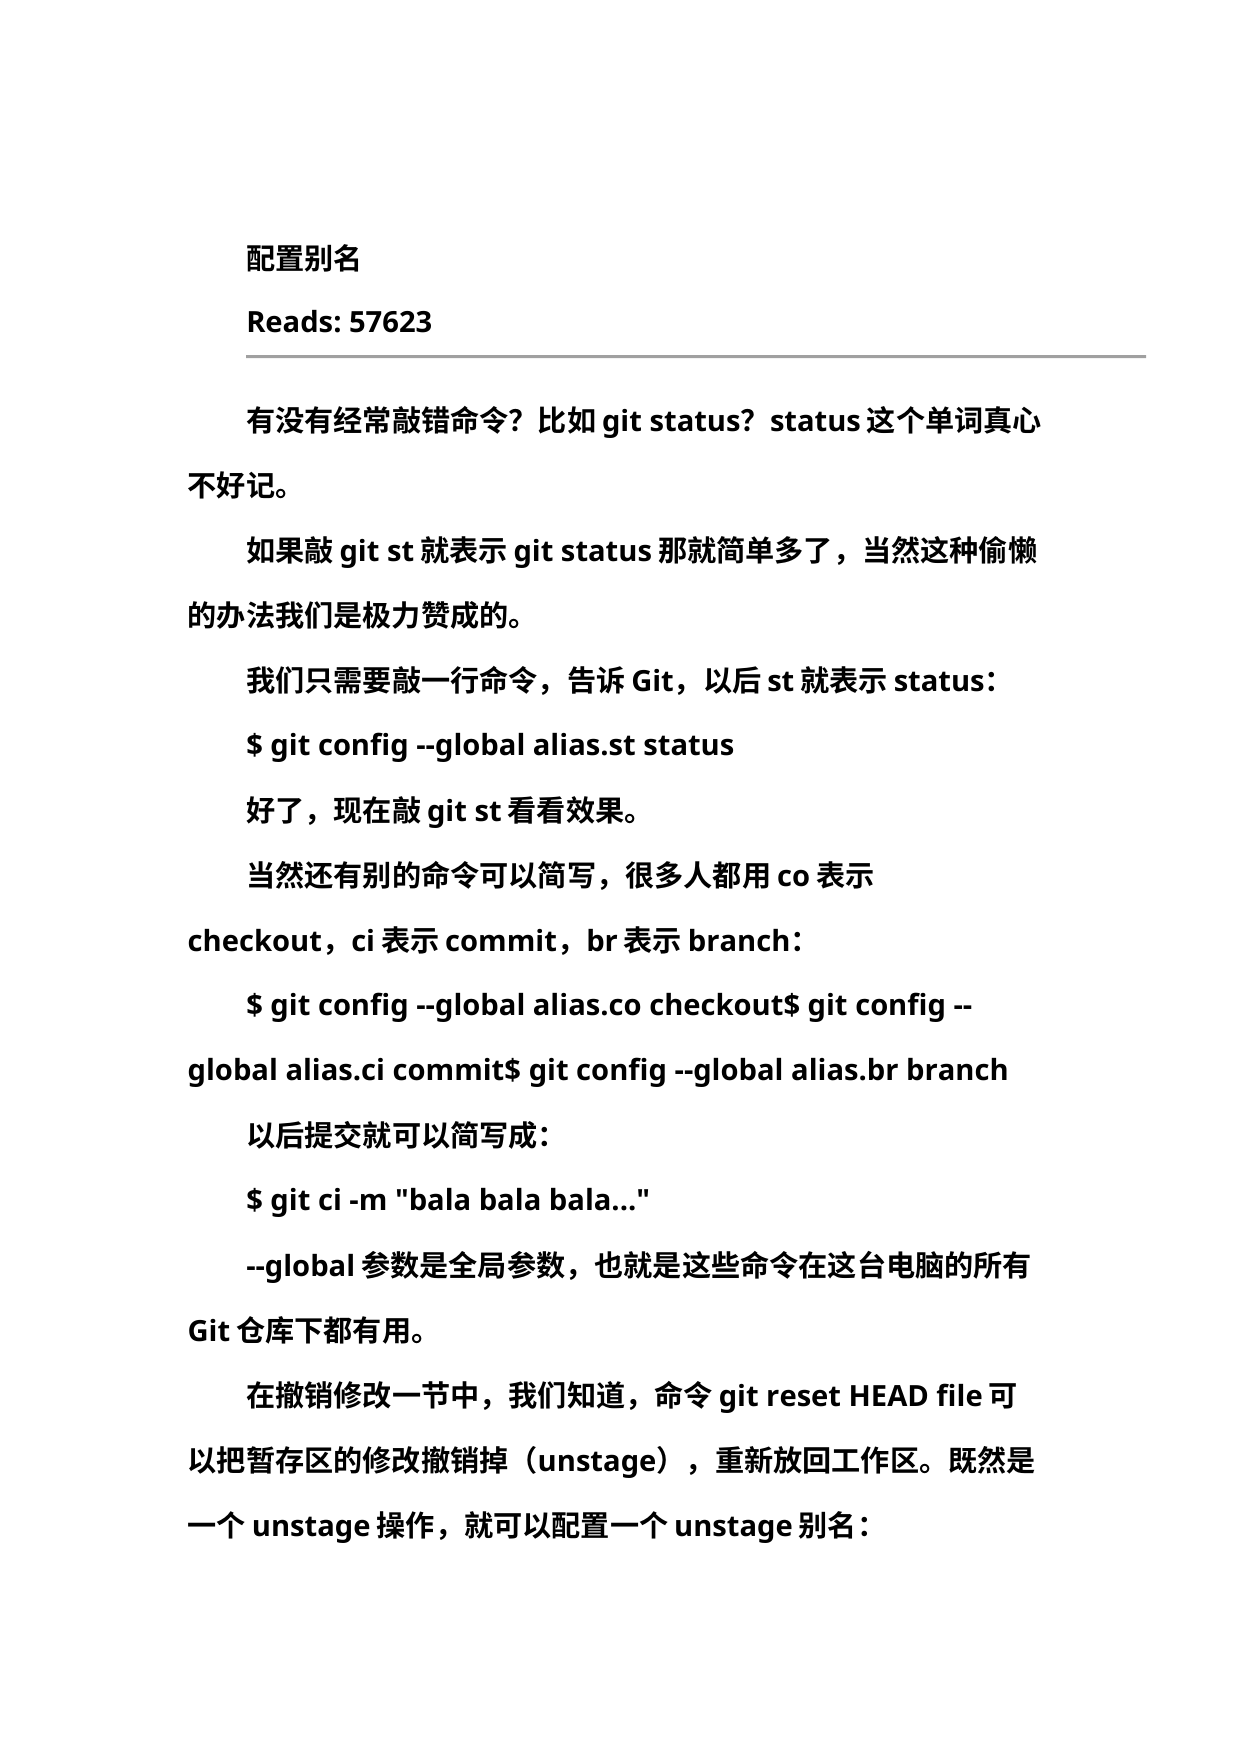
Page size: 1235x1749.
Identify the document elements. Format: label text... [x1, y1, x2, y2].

text 如果敲git st就表示git status那就简单多了，当然这种偷懒的办法我们是极力赞成的。 [187, 517, 1047, 647]
text 在撤销修改一节中，我们知道，命令git reset HEAD file可以把暂存区的修改撤销掉（unstage），重新放回工作区。既然是一个unstage操作，就可以配置一个unstage别名： [187, 1362, 1047, 1557]
text $ git config --global alias.st status [187, 712, 1047, 777]
text 有没有经常敲错命令？比如git status？status这个单词真心不好记。 [187, 387, 1047, 517]
text --global参数是全局参数，也就是这些命令在这台电脑的所有Git仓库下都有用。 [187, 1232, 1047, 1362]
text 我们只需要敲一行命令，告诉Git，以后st就表示status： [187, 647, 1047, 712]
text 以后提交就可以简写成： [187, 1102, 1047, 1167]
text 当然还有别的命令可以简写，很多人都用co表示checkout，ci表示commit，br表示branch： [187, 842, 1047, 972]
text $ git config --global alias.co checkout$ git config --global alias.ci commit$ git config --global alias.br branch [187, 972, 1047, 1102]
text 好了，现在敲git st看看效果。 [187, 777, 1047, 842]
text 配置别名 [187, 224, 1047, 289]
text $ git ci -m "bala bala bala..." [187, 1167, 1047, 1232]
text Reads: 57623 [187, 289, 1047, 354]
